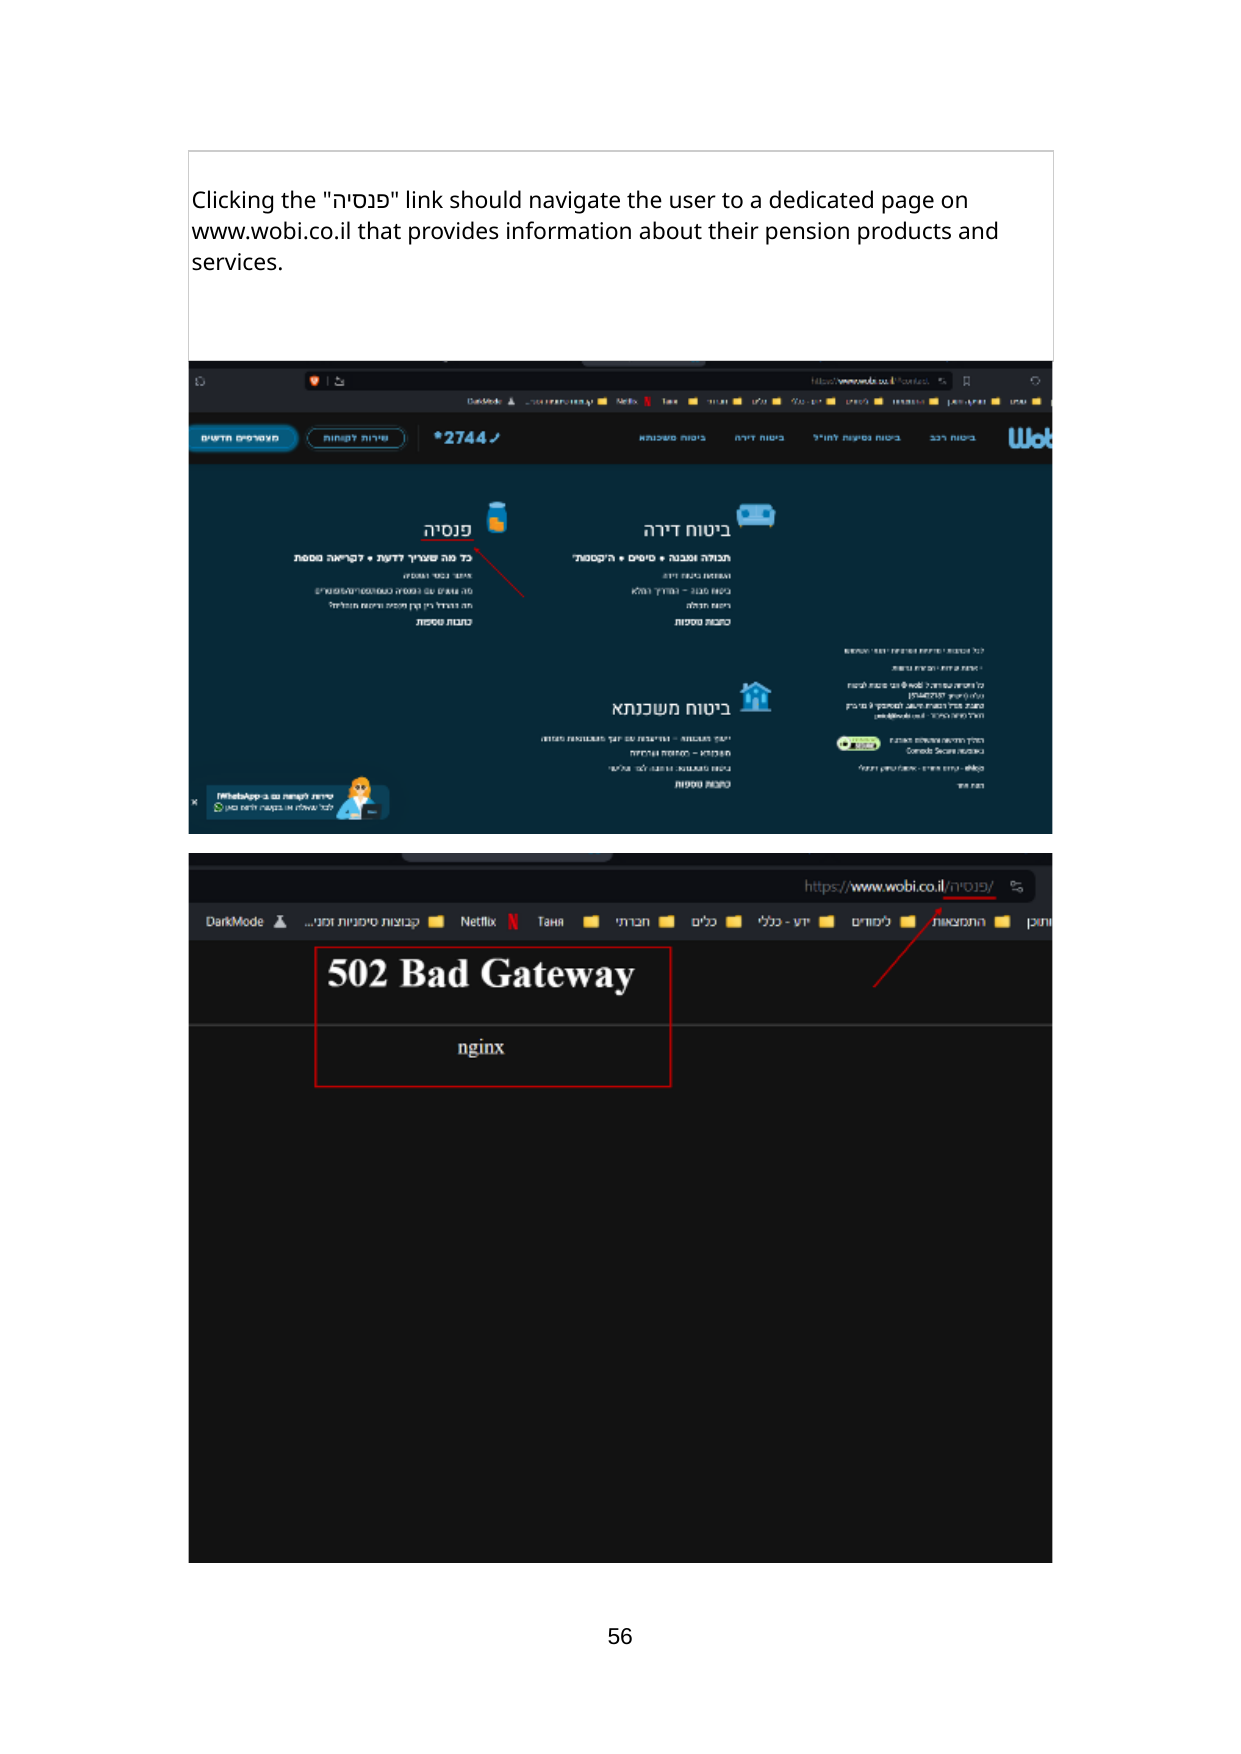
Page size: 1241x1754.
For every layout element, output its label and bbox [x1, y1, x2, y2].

table_header [189, 152, 1053, 360]
picture [188, 853, 1053, 1563]
picture [236, 435, 278, 442]
picture [201, 435, 232, 442]
picture [188, 361, 1053, 834]
